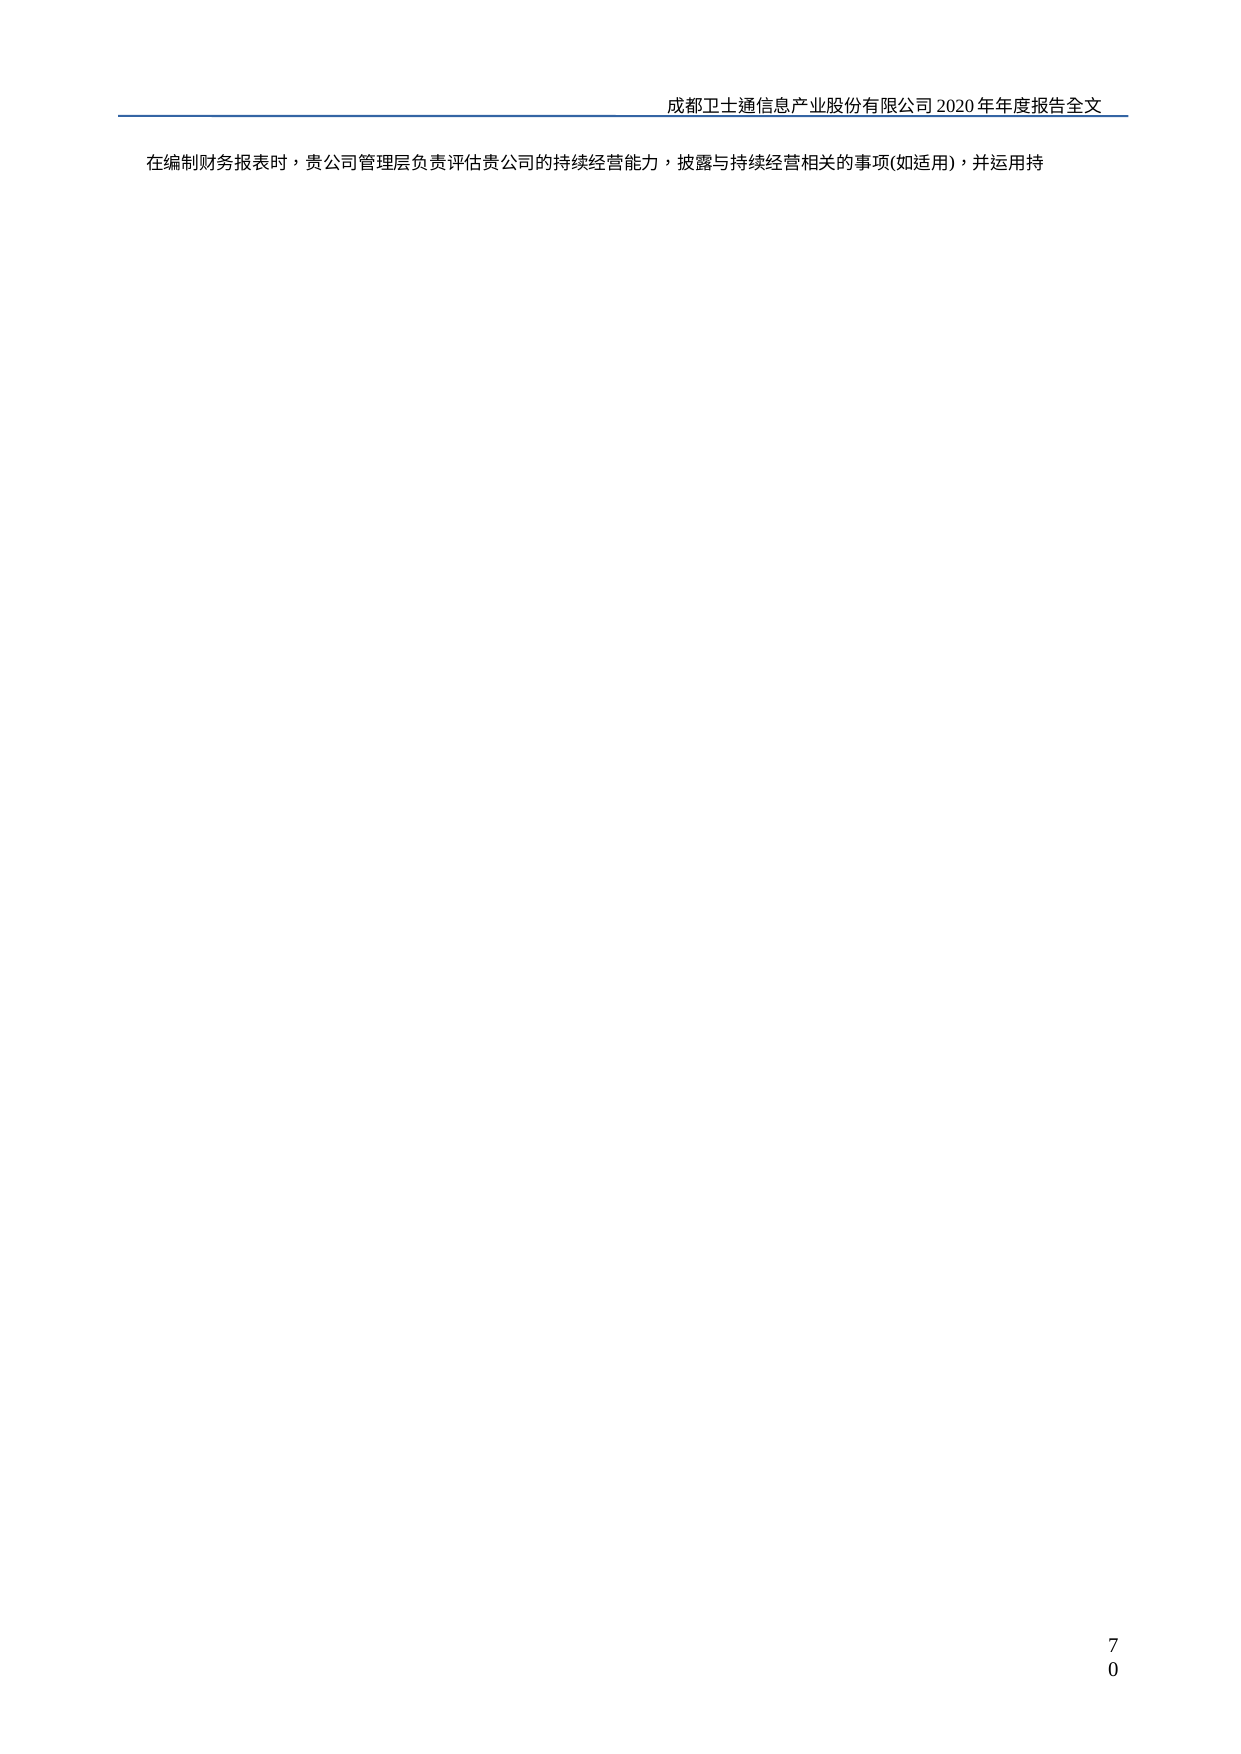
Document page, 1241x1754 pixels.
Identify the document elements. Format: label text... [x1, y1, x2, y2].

text 在编制财务报表时，贵公司管理层负责评估贵公司的持续经营能力，披露与持续经营相关的事项(如适用)，并运用持续经营假设，除非管理层计划清算贵公司、终止运营或别无其他现实的选择。 [108, 143, 1131, 176]
